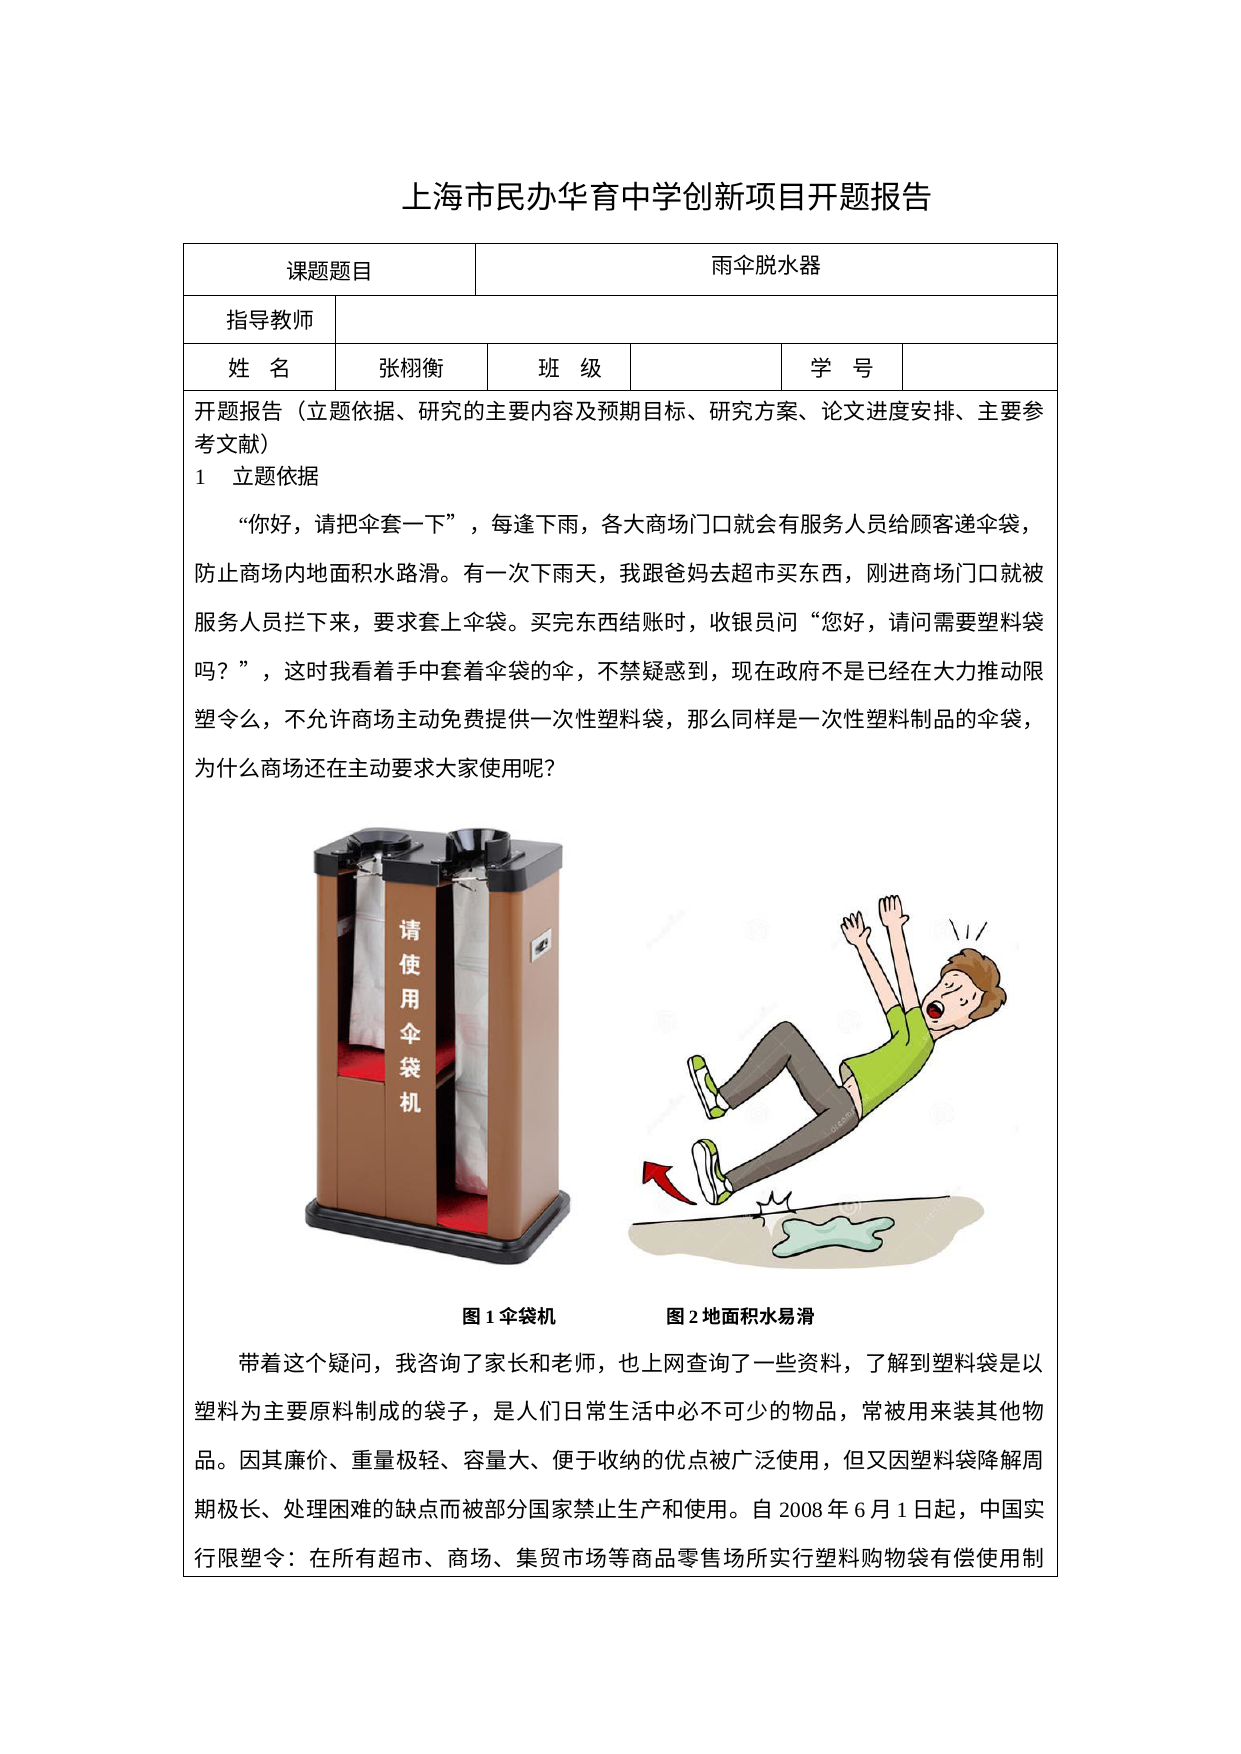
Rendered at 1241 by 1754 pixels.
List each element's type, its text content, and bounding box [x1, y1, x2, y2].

table_header 雨伞脱水器 [476, 244, 1057, 295]
table_cell 张栩衡 [336, 344, 487, 390]
table_cell 学 号 [782, 344, 902, 390]
table_cell 指导教师 [184, 296, 335, 342]
table_cell [336, 296, 1057, 342]
table_cell [903, 344, 1057, 390]
table_cell 班 级 [488, 344, 630, 390]
table_cell [631, 344, 781, 390]
table_header 课题题目 [184, 244, 475, 295]
text 上海市民办华育中学创新项目开题报告 [187, 162, 1053, 227]
table_cell 姓 名 [184, 344, 335, 390]
picture [265, 799, 1019, 1272]
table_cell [184, 391, 1057, 1576]
